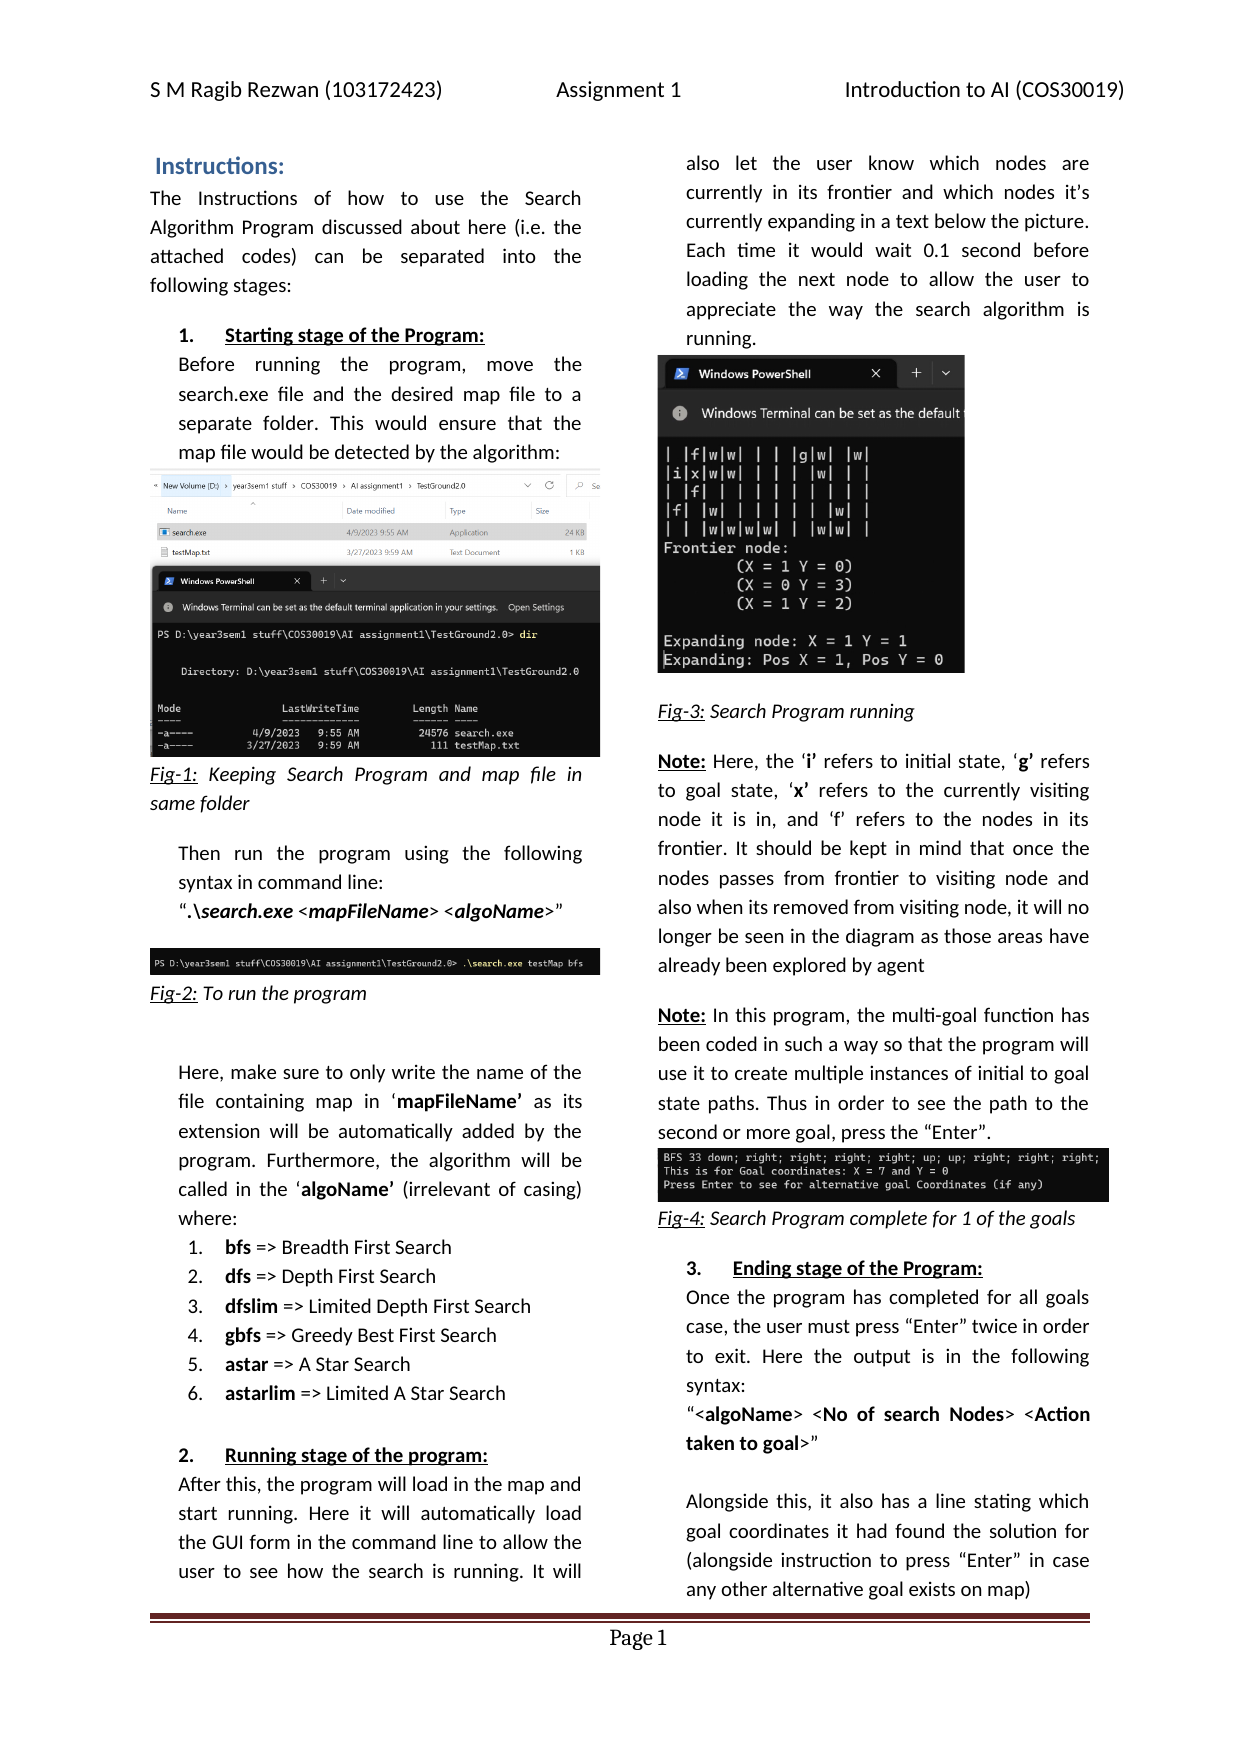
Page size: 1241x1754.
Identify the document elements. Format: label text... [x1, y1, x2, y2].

list Before running the program, move the search.exe file and the desired map file to a separate folder. This would ensure that the map file would be detected by the algorithm: [178, 352, 583, 464]
list “.\search.exe <mapFileName> <algoName>” [178, 898, 583, 924]
list Once the program has completed for all goals case, the user must press “Enter” twice in order to exit. Here the output is in the following syntax: [686, 1284, 1090, 1397]
list bfs => Breadth First Search [187, 1234, 583, 1260]
list After this, the program will load in the map and start running. Here it will automatically load the GUI form in the command line to allow the user to see how the search is running. It will also let the user know which nodes are currently in its frontier and which nodes it’s currently expanding in a text below the picture. Each time it would wait 0.1 second before loading the next node to allow the user to appreciate the way the search algorithm is running. [178, 1471, 583, 1584]
text Fig-3: Search Program running [658, 698, 1090, 723]
list dfs => Depth First Search [187, 1264, 583, 1289]
list “<algoName> <No of search Nodes> <Action taken to goal>” [686, 1401, 1090, 1456]
picture [657, 354, 965, 673]
picture [657, 1148, 1109, 1202]
list astar => A Star Search [187, 1351, 583, 1377]
list Starting stage of the Program: [178, 322, 583, 348]
text Fig-4: Search Program complete for 1 of the goals [658, 1205, 1090, 1231]
text Instructions: [150, 150, 583, 181]
text Note: In this program, the multi-goal function has been coded in such a way so that the program will use it to create multiple instances of initial to goal state paths. Thus in order to see the path to the second or more goal, press the “Enter”. [658, 1002, 1090, 1144]
picture [150, 948, 600, 975]
list Here, make sure to only write the name of the file containing map in ‘mapFileName’ as its extension will be automatically added by the program. Furthermore, the algorithm will be called in the ‘algoName’ (irrelevant of casing) where: [178, 1059, 583, 1231]
list dfslim => Limited Depth First Search [187, 1293, 583, 1318]
list Ending stage of the Program: [686, 1255, 1090, 1281]
text Note: Here, the ‘i’ refers to initial state, ‘g’ refers to goal state, ‘x’ refers to the currently visiting node it is in, and ‘f’ refers to the nodes in its frontier. It should be kept in mind that once the nodes passes from frontier to visiting node and also when its removed from visiting node, it will no longer be seen in the diagram as those areas have already been explored by agent [658, 748, 1090, 978]
list astarlim => Limited A Star Search [187, 1380, 583, 1406]
list After this, the program will load in the map and start running. Here it will automatically load the GUI form in the command line to allow the user to see how the search is running. It will also let the user know which nodes are currently in its frontier and which nodes it’s currently expanding in a text below the picture. Each time it would wait 0.1 second before loading the next node to allow the user to appreciate the way the search algorithm is running. [686, 150, 1090, 350]
text Fig-2: To run the program [150, 980, 583, 1006]
text Fig-1: Keeping Search Program and map file in same folder [150, 761, 583, 815]
list Alongside this, it also has a line stating which goal coordinates it had found the solution for (alongside instruction to press “Enter” in case any other alternative goal exists on map) [686, 1489, 1090, 1602]
list Running stage of the program: [178, 1442, 583, 1467]
picture [150, 468, 600, 757]
list Then run the program using the following syntax in command line: [178, 840, 583, 894]
list gbfs => Greedy Best First Search [187, 1322, 583, 1347]
text The Instructions of how to use the Search Algorithm Program discussed about here (i.e. the attached codes) can be separated into the following stages: [150, 185, 583, 298]
